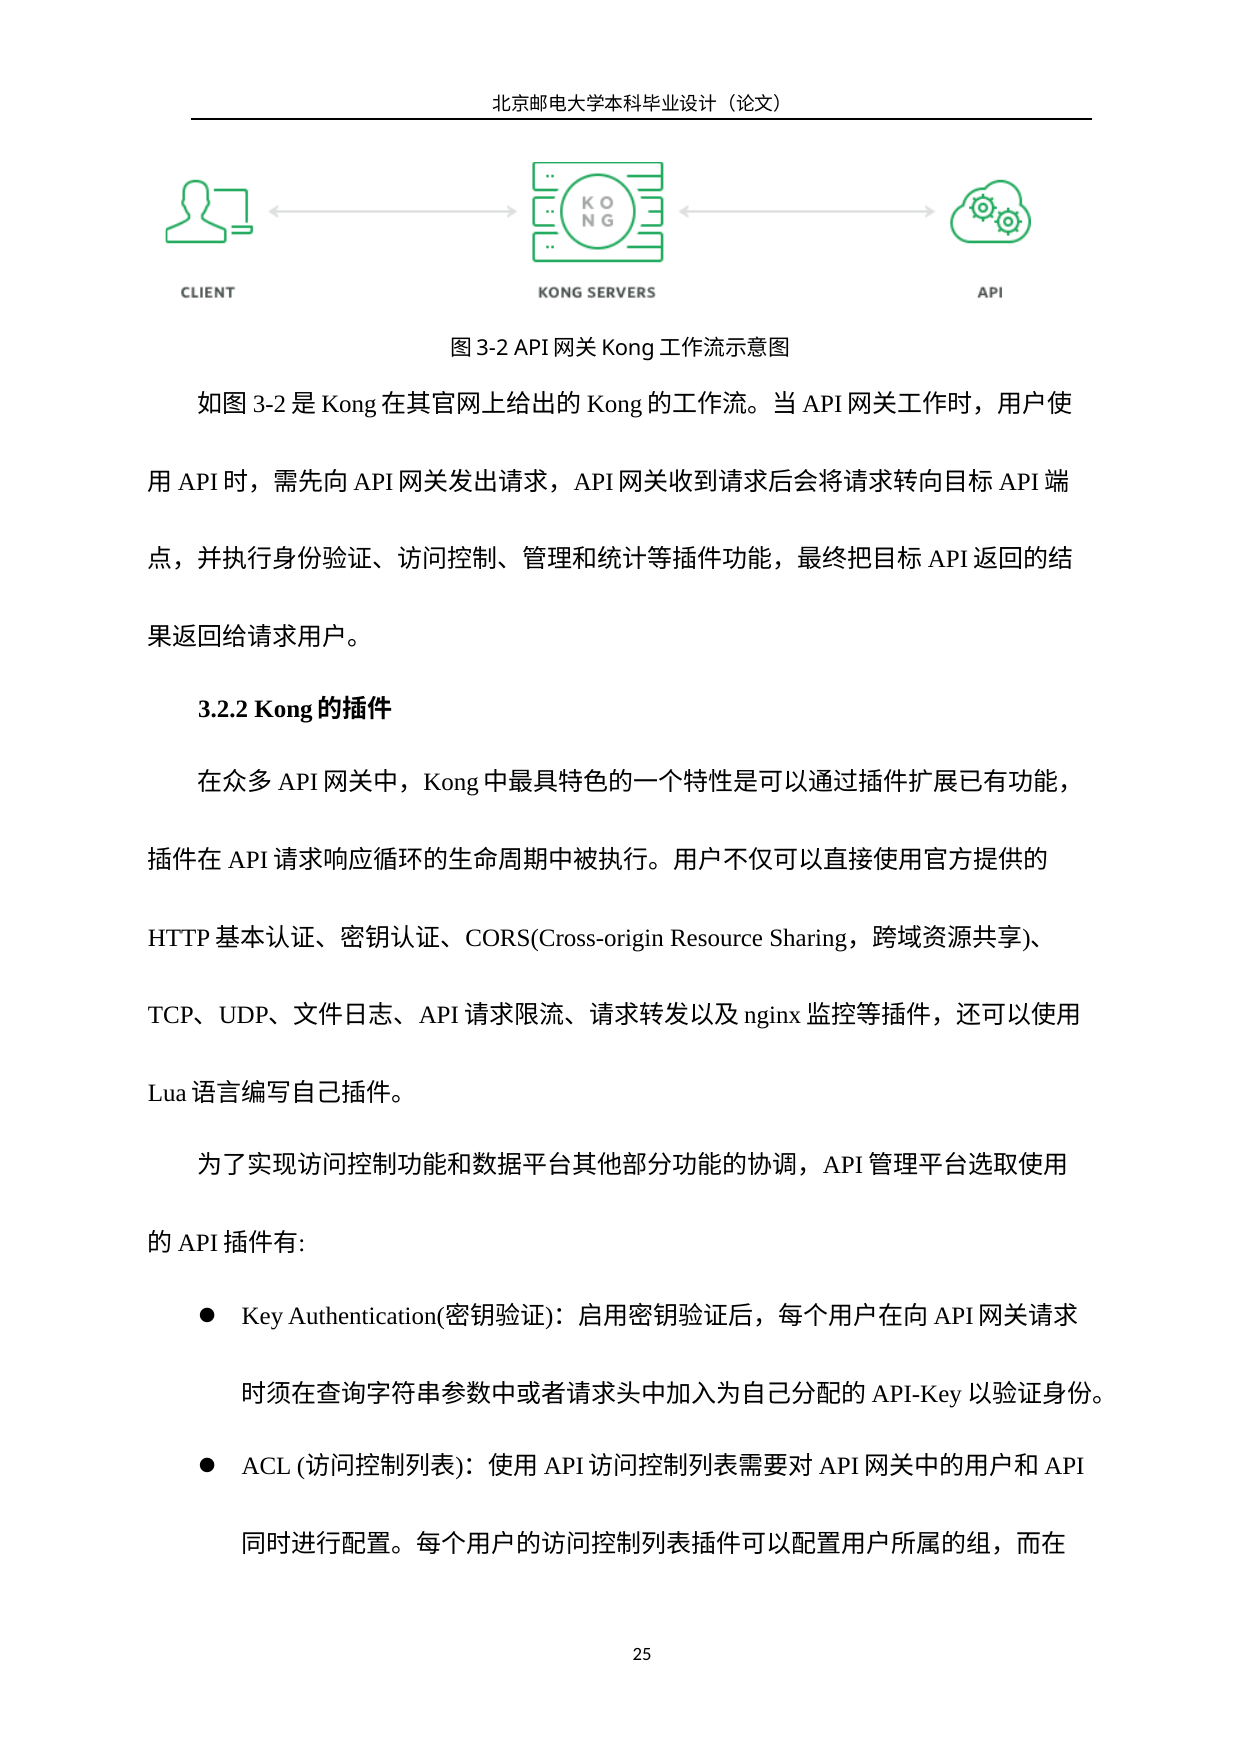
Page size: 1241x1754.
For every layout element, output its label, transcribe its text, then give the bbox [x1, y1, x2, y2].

text 图3-2 API网关Kong工作流示意图 [148, 330, 1092, 362]
picture [165, 162, 1031, 299]
list Key Authentication(密钥验证)：启用密钥验证后，每个用户在向API网关请求时须在查询字符串参数中或者请求头中加入为自己分配的API-Key以验证身份。 [198, 1281, 1092, 1424]
text 在众多API网关中，Kong中最具特色的一个特性是可以通过插件扩展已有功能，插件在API请求响应循环的生命周期中被执行。用户不仅可以直接使用官方提供的HTTP基本认证、密钥认证、CORS(Cross-origin Resource Sharing，跨域资源共享)、TCP、UDP、文件日志、API请求限流、请求转发以及nginx监控等插件，还可以使用Lua语言编写自己插件。 [148, 747, 1092, 1123]
text 3.2.2 Kong的插件 [148, 674, 1092, 739]
text 为了实现访问控制功能和数据平台其他部分功能的协调，API管理平台选取使用的API插件有: [148, 1131, 1092, 1273]
text 如图3-2是Kong在其官网上给出的Kong的工作流。当API网关工作时，用户使用API时，需先向API网关发出请求，API网关收到请求后会将请求转向目标API端点，并执行身份验证、访问控制、管理和统计等插件功能，最终把目标API返回的结果返回给请求用户。 [148, 369, 1092, 667]
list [198, 1431, 1092, 1574]
